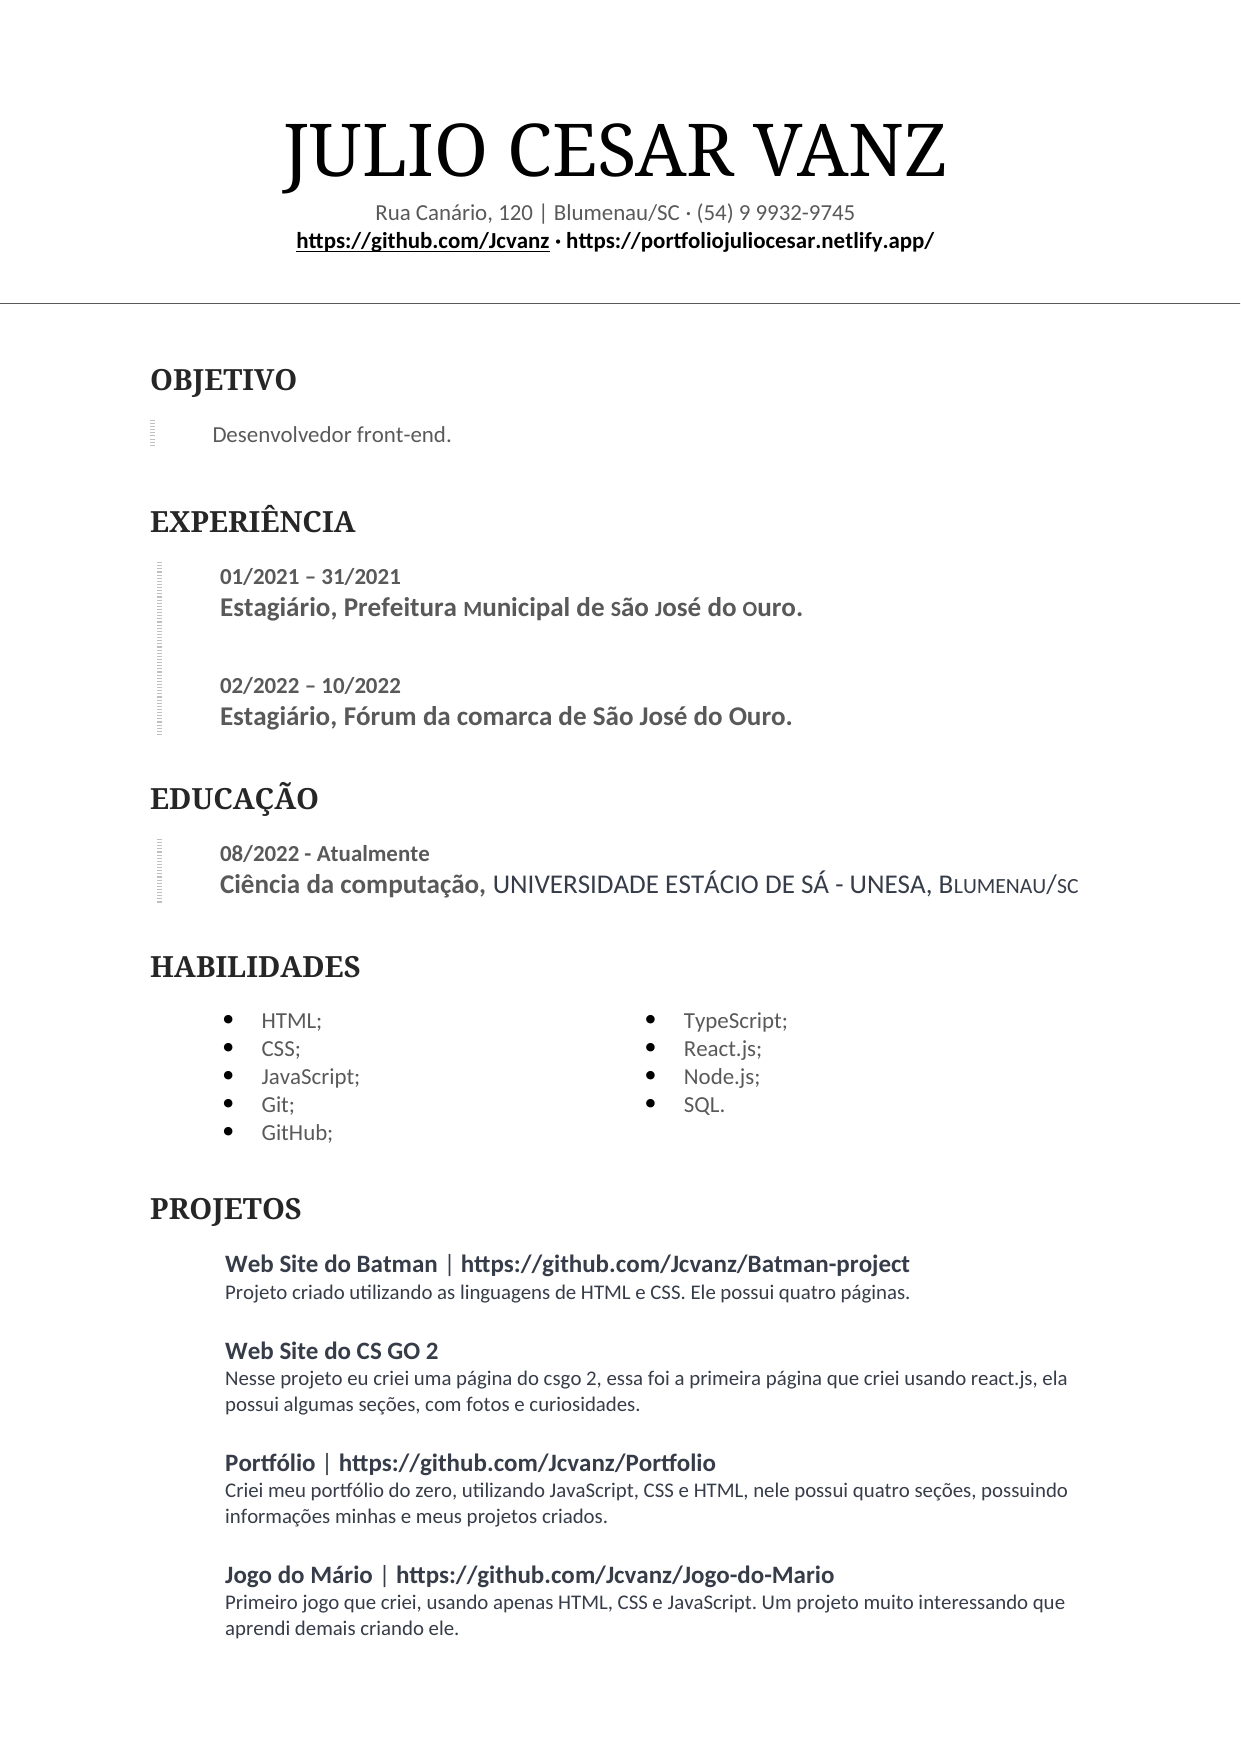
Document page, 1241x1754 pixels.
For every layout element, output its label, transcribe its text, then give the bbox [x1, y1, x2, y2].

table_header 01/2021 – 31/2021 Estagiário, Prefeitura municipal de são josé do ouro. [160, 562, 1062, 649]
text Portfólio | https://github.com/Jcvanz/Portfolio [150, 1447, 1090, 1477]
table_header HTML; CSS; JavaScript; Git; GitHub; [224, 1006, 609, 1146]
table_header Julio cesar vanz Rua Canário, 120 | Blumenau/SC (54) 9 9932-9745 j.vanz1108@gmail.com https://www.linkedin.com/in/julio-cesar-cioato-vanz-0307a324a/ https://github.com/Jcvanz https://portfoliojuliocesar.netlify.app/ [150, 99, 1081, 272]
text Nesse projeto eu criei uma página do csgo 2, essa foi a primeira página que criei usando react.js, ela possui algumas seções, com fotos e curiosidades. [225, 1366, 1090, 1416]
table_cell 02/2022 – 10/2022 Estagiário, Fórum da comarca de São José do Ouro. [160, 649, 1062, 737]
table_cell Objetivo [150, 273, 1081, 460]
text Primeiro jogo que criei, usando apenas HTML, CSS e JavaScript. Um projeto muito interessando que aprendi demais criando ele. [225, 1589, 1090, 1640]
text Criei meu portfólio do zero, utilizando JavaScript, CSS e HTML, nele possui quatro seções, possuindo informações minhas e meus projetos criados. [225, 1477, 1090, 1528]
text Web Site do Batman | https://github.com/Jcvanz/Batman-project [150, 1249, 1090, 1279]
text Projeto criado utilizando as linguagens de HTML e CSS. Ele possui quatro páginas. [150, 1279, 1090, 1304]
subtitle Projetos [150, 1188, 1090, 1228]
text Jogo do Mário | https://github.com/Jcvanz/Jogo-do-Mario [150, 1559, 1090, 1589]
table_header TypeScript; React.js; Node.js; SQL. [609, 1006, 1089, 1146]
table_header 08/2022 - Atualmente Ciência da computação, UNIVERSIDADE ESTÁCIO DE SÁ - UNESA, Blumenau/sc [160, 839, 1091, 904]
text Web Site do CS GO 2 [150, 1335, 1090, 1366]
